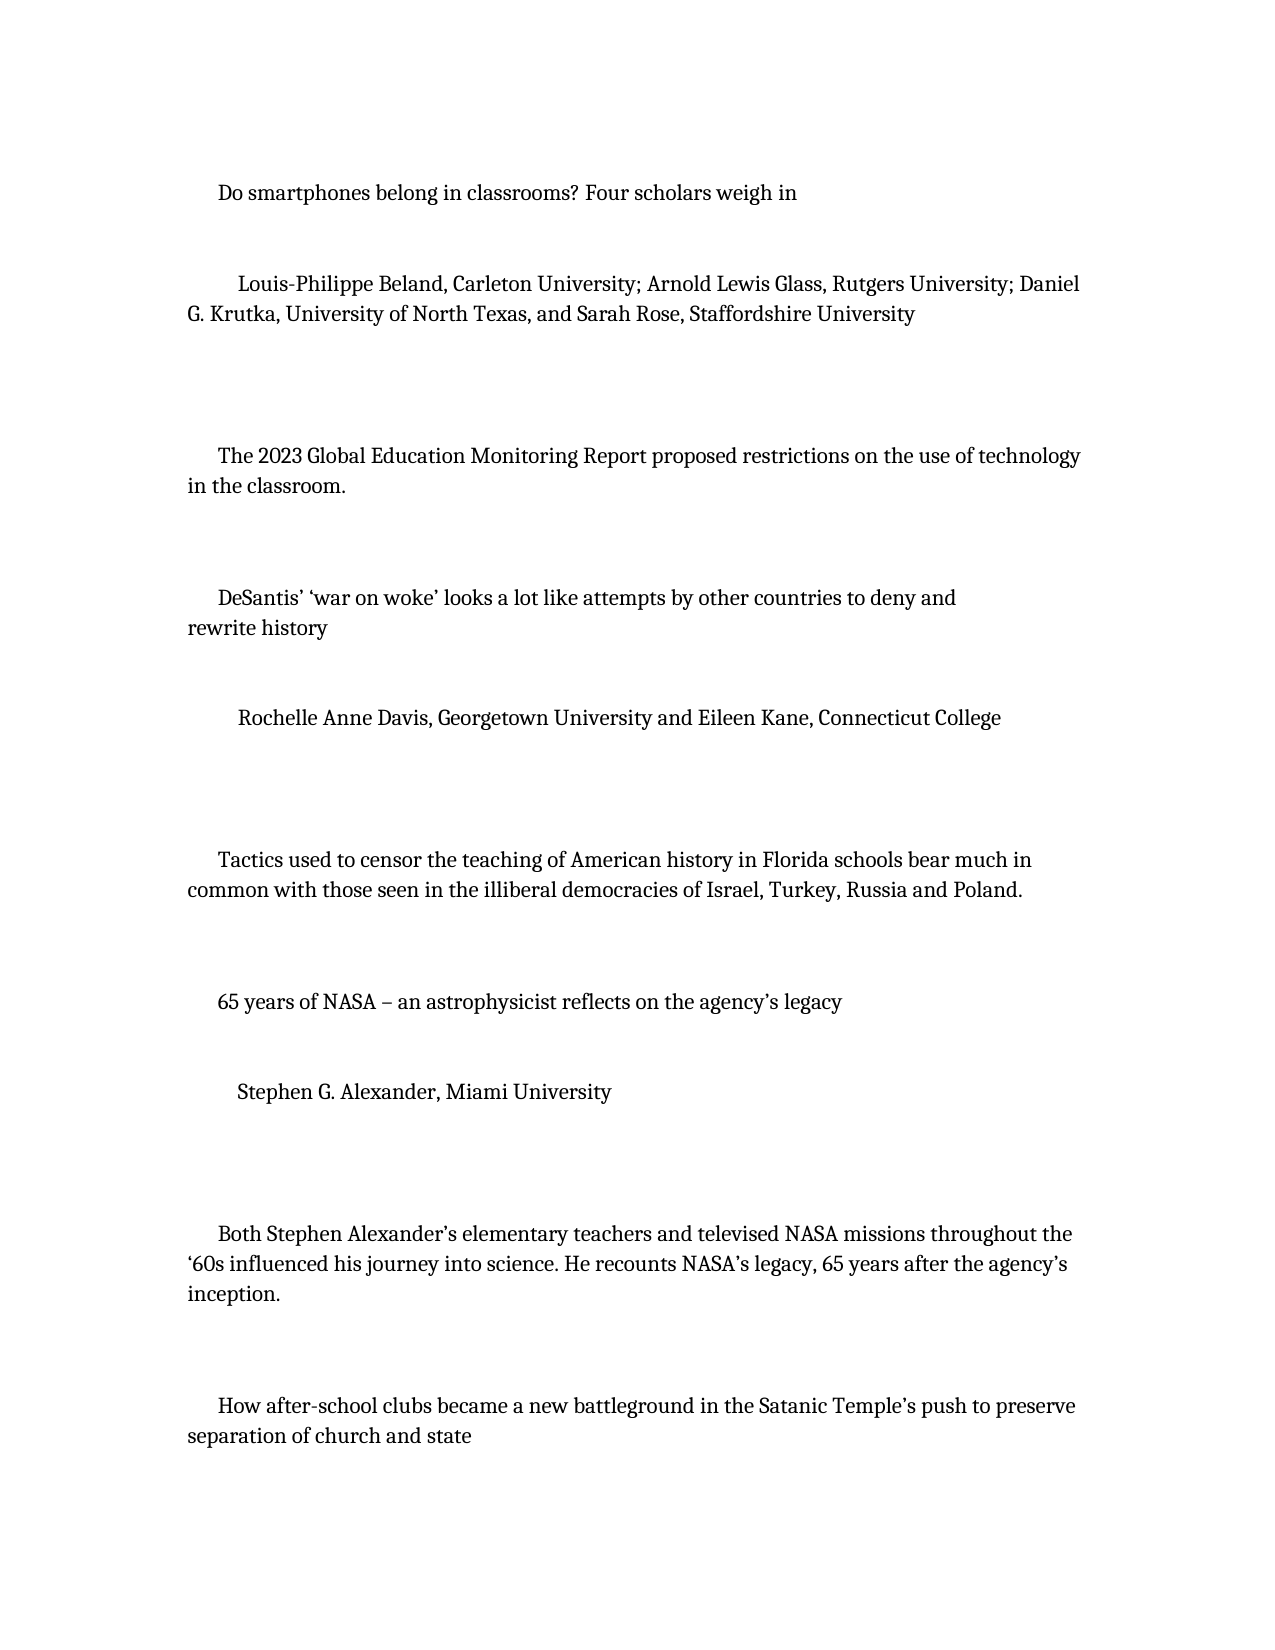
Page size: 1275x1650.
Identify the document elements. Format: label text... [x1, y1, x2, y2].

text DeSantis’ ‘war on woke’ looks a lot like attempts by other countries to deny and rewrite history Rochelle Anne Davis, Georgetown University and Eileen Kane, Connecticut College [187, 554, 1087, 792]
text Do smartphones belong in classrooms? Four scholars weigh in Louis-Philippe Beland, Carleton University; Arnold Lewis Glass, Rutgers University; Daniel G. Krutka, University of North Texas, and Sarah Rose, Staffordshire University [187, 150, 1087, 388]
text 65 years of NASA – an astrophysicist reflects on the agency’s legacy Stephen G. Alexander, Miami University [187, 958, 1087, 1166]
text Tactics used to censor the teaching of American history in Florida schools bear much in common with those seen in the illiberal democracies of Israel, Turkey, Russia and Poland. [187, 817, 1087, 934]
text Both Stephen Alexander’s elementary teachers and televised NASA missions throughout the ‘60s influenced his journey into science. He recounts NASA’s legacy, 65 years after the agency’s inception. [187, 1191, 1087, 1338]
text The 2023 Global Education Monitoring Report proposed restrictions on the use of technology in the classroom. [187, 412, 1087, 529]
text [187, 1362, 1087, 1479]
